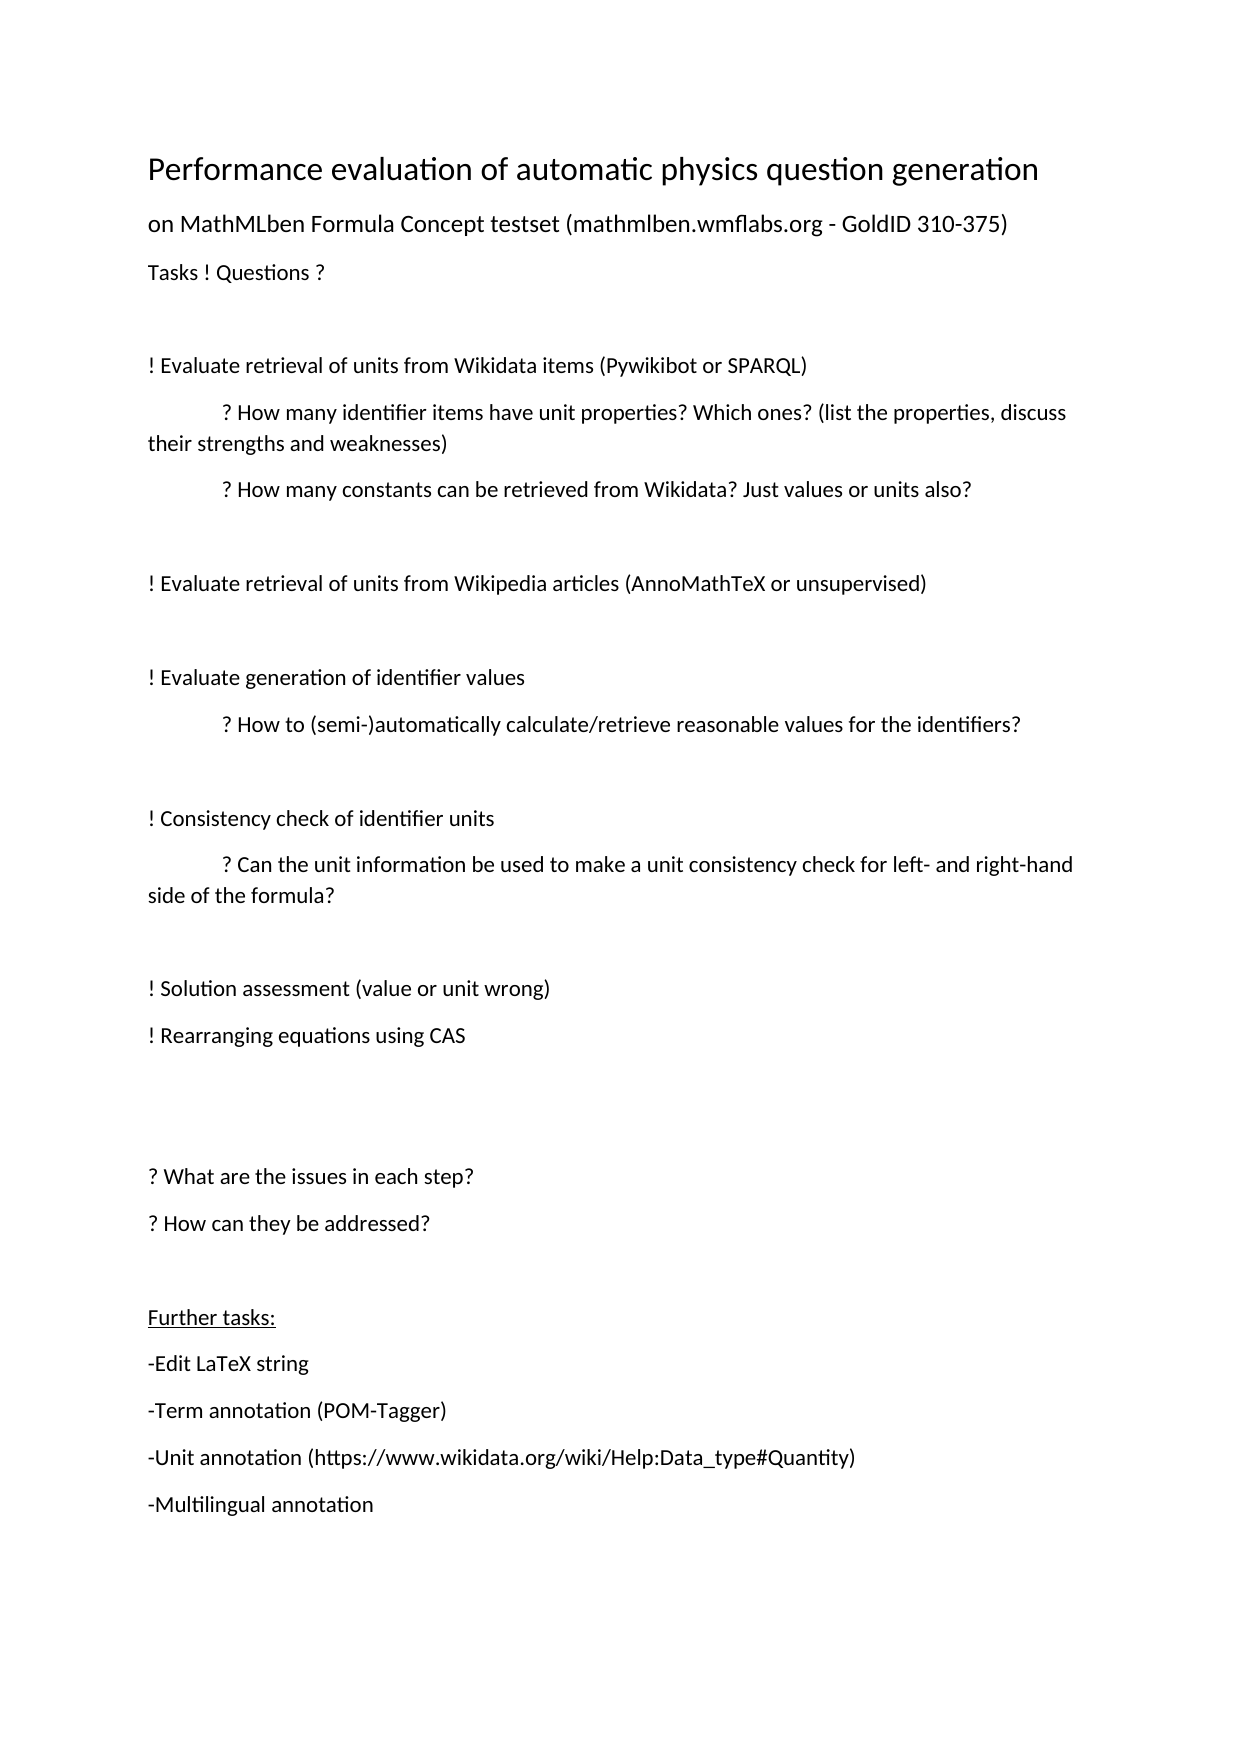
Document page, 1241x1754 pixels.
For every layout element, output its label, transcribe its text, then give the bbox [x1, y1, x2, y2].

text Performance evaluation of automatic physics question generation [148, 148, 1093, 188]
text ! Evaluate generation of identifier values [148, 663, 1093, 691]
text ! Evaluate retrieval of units from Wikidata items (Pywikibot or SPARQL) [148, 352, 1093, 379]
text ? How can they be addressed? [148, 1209, 1093, 1237]
text -Unit annotation (https://www.wikidata.org/wiki/Help:Data_type#Quantity) [148, 1443, 1093, 1471]
text ! Solution assessment (value or unit wrong) [148, 974, 1093, 1002]
text ? How many constants can be retrieved from Wikidata? Just values or units also? [148, 476, 1093, 503]
text ? What are the issues in each step? [148, 1162, 1093, 1190]
text -Term annotation (POM-Tagger) [148, 1396, 1093, 1424]
text -Edit LaTeX string [148, 1349, 1093, 1377]
text ! Rearranging equations using CAS [148, 1021, 1093, 1049]
text on MathMLben Formula Concept testset (mathmlben.wmflabs.org - GoldID 310-375) [148, 208, 1093, 239]
text ! Consistency check of identifier units [148, 804, 1093, 832]
text Tasks ! Questions ? [148, 258, 1093, 286]
text -Multilingual annotation [148, 1490, 1093, 1518]
text ? How to (semi-)automatically calculate/retrieve reasonable values for the identifiers? [148, 710, 1093, 738]
text Further tasks: [148, 1303, 1093, 1331]
text ! Evaluate retrieval of units from Wikipedia articles (AnnoMathTeX or unsupervised) [148, 569, 1093, 597]
text ? Can the unit information be used to make a unit consistency check for left- and right-hand side of the formula? [148, 851, 1093, 909]
text ? How many identifier items have unit properties? Which ones? (list the properties, discuss their strengths and weaknesses) [148, 398, 1093, 457]
